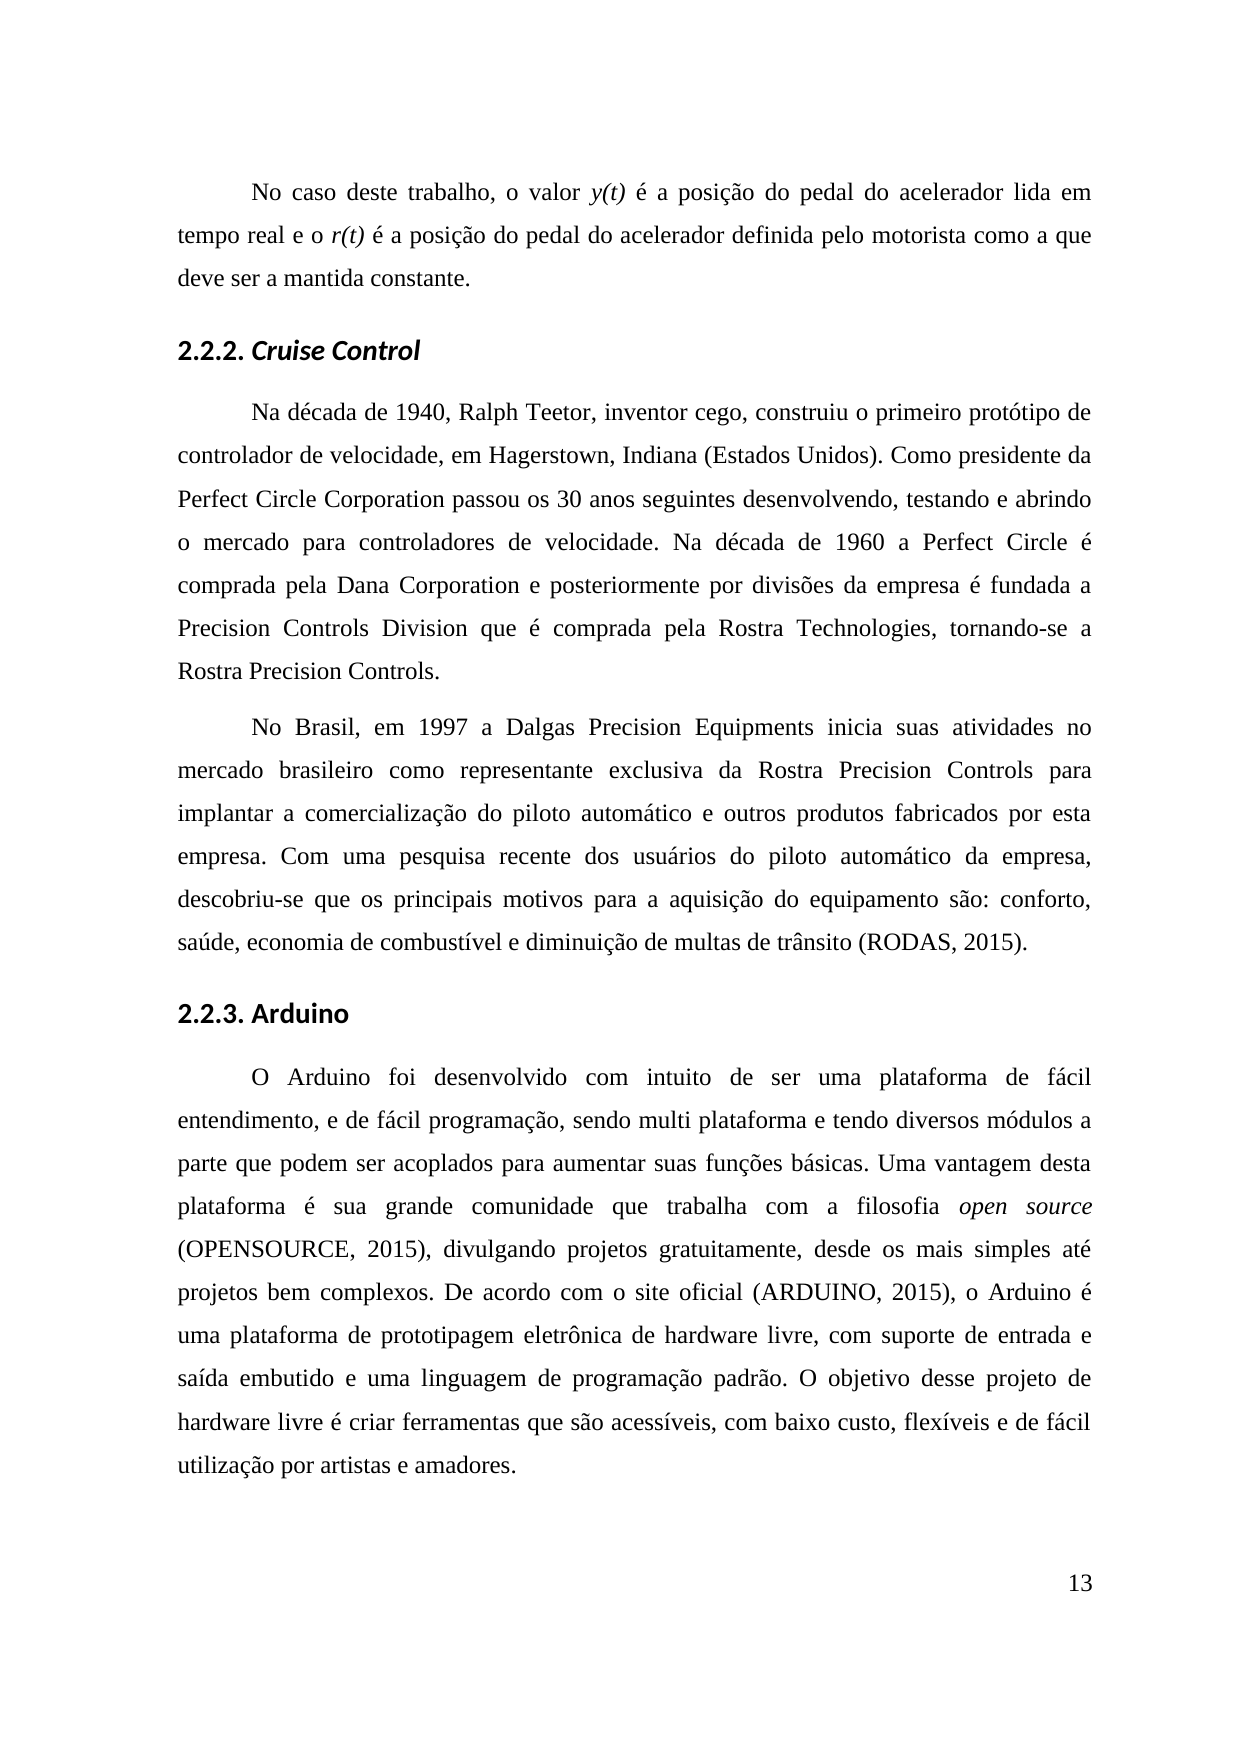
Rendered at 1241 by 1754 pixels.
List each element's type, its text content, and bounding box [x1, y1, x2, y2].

text O Arduino foi desenvolvido com intuito de ser uma plataforma de fácil entendimento, e de fácil programação, sendo multi plataforma e tendo diversos módulos a parte que podem ser acoplados para aumentar suas funções básicas. Uma vantagem desta plataforma é sua grande comunidade que trabalha com a filosofia open source (OPENSOURCE, 2015), divulgando projetos gratuitamente, desde os mais simples até projetos bem complexos. De acordo com o site oficial (ARDUINO, 2015), o Arduino é uma plataforma de prototipagem eletrônica de hardware livre, com suporte de entrada e saída embutido e uma linguagem de programação padrão. O objetivo desse projeto de hardware livre é criar ferramentas que são acessíveis, com baixo custo, flexíveis e de fácil utilização por artistas e amadores. [177, 1062, 1092, 1478]
text No caso deste trabalho, o valor y(t) é a posição do pedal do acelerador lida em tempo real e o r(t) é a posição do pedal do acelerador definida pelo motorista como a que deve ser a mantida constante. [177, 177, 1092, 292]
text No Brasil, em 1997 a Dalgas Precision Equipments inicia suas atividades no mercado brasileiro como representante exclusiva da Rostra Precision Controls para implantar a comercialização do piloto automático e outros produtos fabricados por esta empresa. Com uma pesquisa recente dos usuários do piloto automático da empresa, descobriu-se que os principais motivos para a aquisição do equipamento são: conforto, saúde, economia de combustível e diminuição de multas de trânsito (RODAS, 2015). [177, 712, 1092, 956]
text Na década de 1940, Ralph Teetor, inventor cego, construiu o primeiro protótipo de controlador de velocidade, em Hagerstown, Indiana (Estados Unidos). Como presidente da Perfect Circle Corporation passou os 30 anos seguintes desenvolvendo, testando e abrindo o mercado para controladores de velocidade. Na década de 1960 a Perfect Circle é comprada pela Dana Corporation e posteriormente por divisões da empresa é fundada a Precision Controls Division que é comprada pela Rostra Technologies, tornando-se a Rostra Precision Controls. [177, 397, 1092, 685]
subtitle 2.2.2. Cruise Control [177, 332, 1092, 367]
subtitle 2.2.3. Arduino [177, 996, 1092, 1031]
